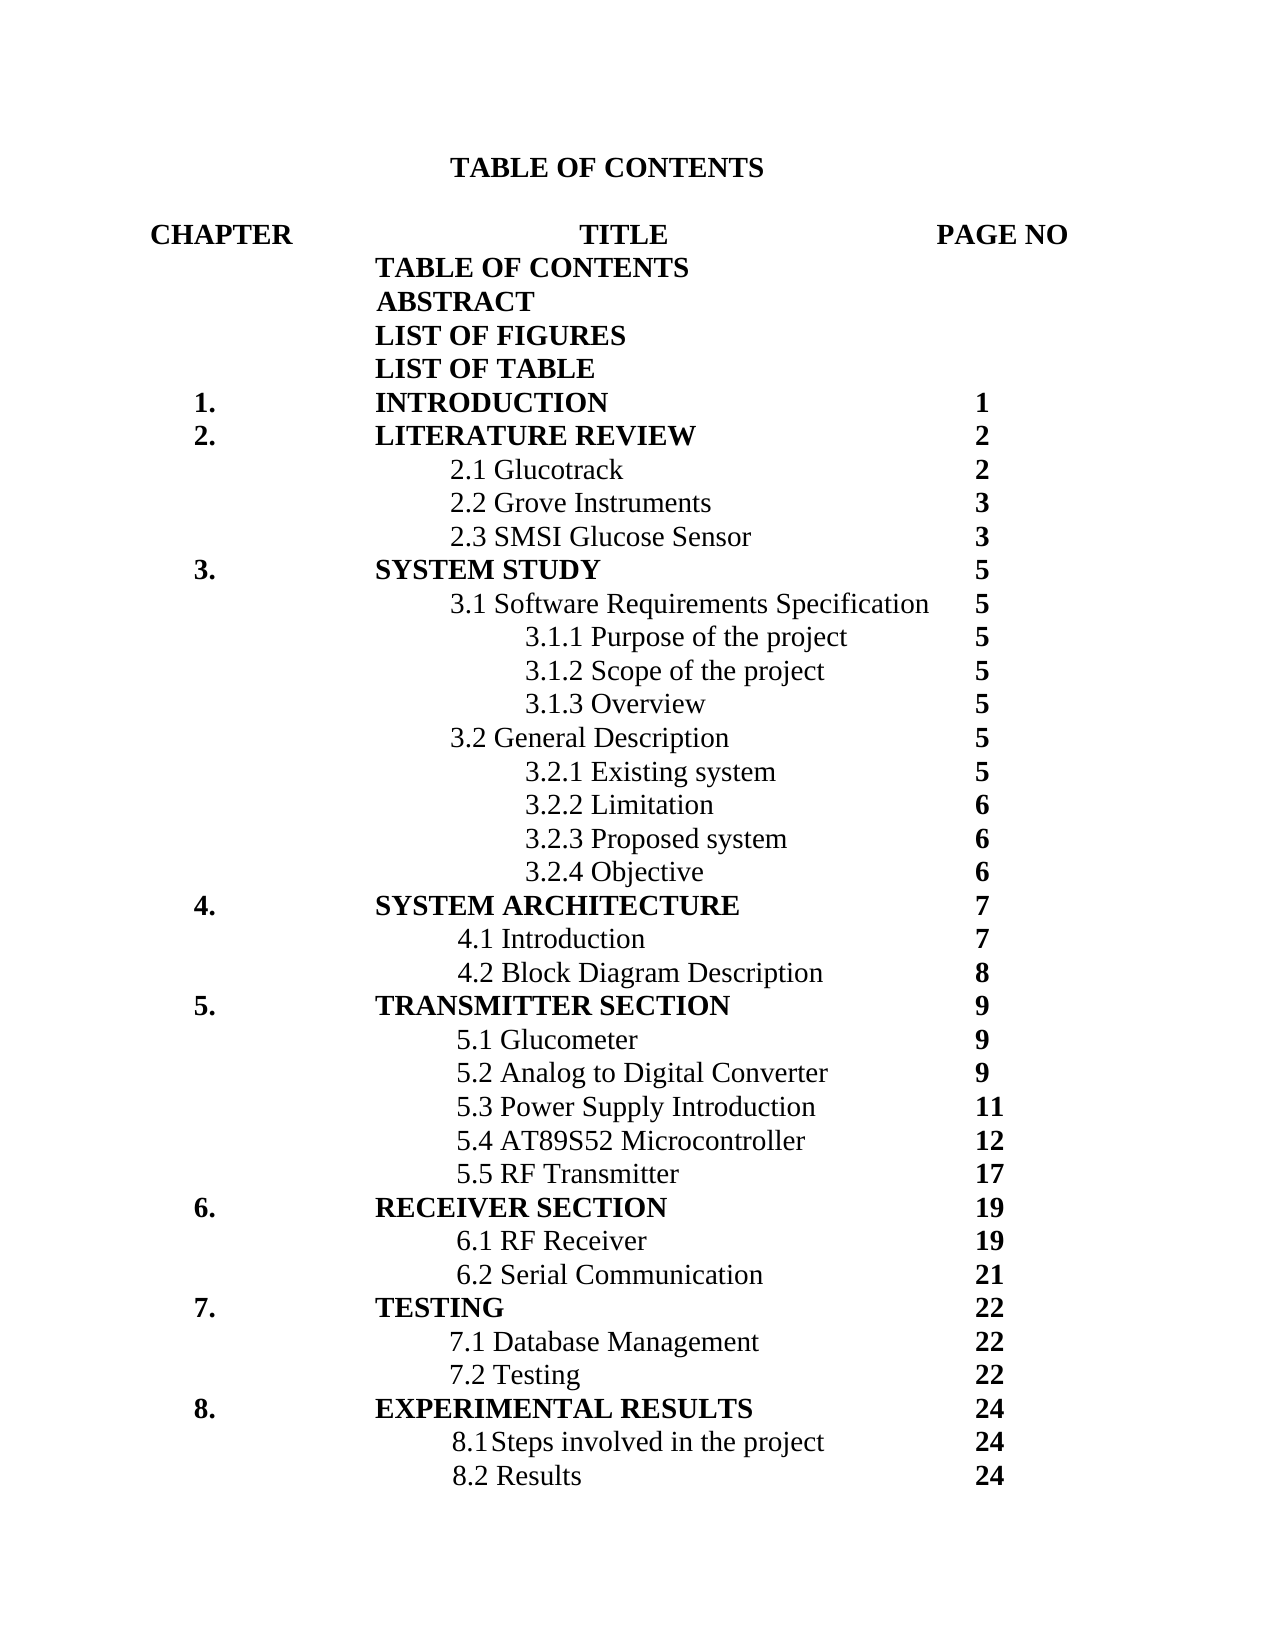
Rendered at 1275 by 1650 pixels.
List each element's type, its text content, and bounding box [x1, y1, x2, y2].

text 3.1.1 Purpose of the project 5 [450, 619, 1125, 653]
text 5.3 Power Supply Introduction 11 [412, 1089, 1125, 1123]
text 5.4 AT89S52 Microcontroller 12 [412, 1123, 1125, 1156]
text TABLE OF CONTENTS [300, 251, 1125, 284]
text 2.1 Glucotrack 2 [450, 452, 1125, 485]
text 5.5 RF Transmitter 17 [412, 1156, 1125, 1190]
text 5.1 Glucometer 9 [337, 1022, 1125, 1056]
text CHAPTER TITLE PAGE NO [150, 217, 1125, 251]
list INTRODUCTION 1 [194, 385, 1125, 418]
text 7.2 Testing 22 [412, 1357, 1125, 1391]
text 6.1 RF Receiver 19 [412, 1223, 1125, 1257]
text 4.2 Block Diagram Description 8 [375, 955, 1125, 988]
text 6.2 Serial Communication 21 [412, 1257, 1125, 1290]
text 3.1 Software Requirements Specification 5 [375, 586, 1125, 619]
text ABSTRACT [150, 284, 1125, 318]
text 3.2 General Description 5 [375, 720, 1125, 754]
text 3.2.3 Proposed system 6 [450, 821, 1125, 854]
text 3.2.2 Limitation 6 [450, 787, 1125, 821]
text LIST OF TABLE [300, 351, 1125, 385]
text 7.1 Database Management 22 [412, 1324, 1125, 1357]
text 3.2.1 Existing system 5 [450, 754, 1125, 787]
list RECEIVER SECTION 19 [194, 1190, 1125, 1223]
text 8.2 Results 24 [437, 1458, 1125, 1492]
text 2.3 SMSI Glucose Sensor 3 [450, 519, 1125, 552]
text LIST OF FIGURES [300, 318, 1125, 351]
text 5.2 Analog to Digital Converter 9 [375, 1056, 1125, 1089]
text 3.2.4 Objective 6 [450, 854, 1125, 888]
list TESTING 22 [194, 1290, 1125, 1324]
list SYSTEM STUDY 5 [194, 552, 1125, 586]
list SYSTEM ARCHITECTURE 7 [194, 888, 1125, 921]
text 2.2 Grove Instruments 3 [450, 485, 1125, 519]
text 3.1.3 Overview 5 [450, 687, 1125, 720]
list TRANSMITTER SECTION 9 [194, 988, 1125, 1022]
list LITERATURE REVIEW 2 [194, 418, 1125, 452]
text 4.1 Introduction 7 [362, 921, 1125, 955]
text TABLE OF CONTENTS [375, 150, 1125, 183]
list Steps involved in the project 24 [452, 1424, 1125, 1458]
list EXPERIMENTAL RESULTS 24 [194, 1391, 1125, 1424]
text 3.1.2 Scope of the project 5 [450, 653, 1125, 687]
